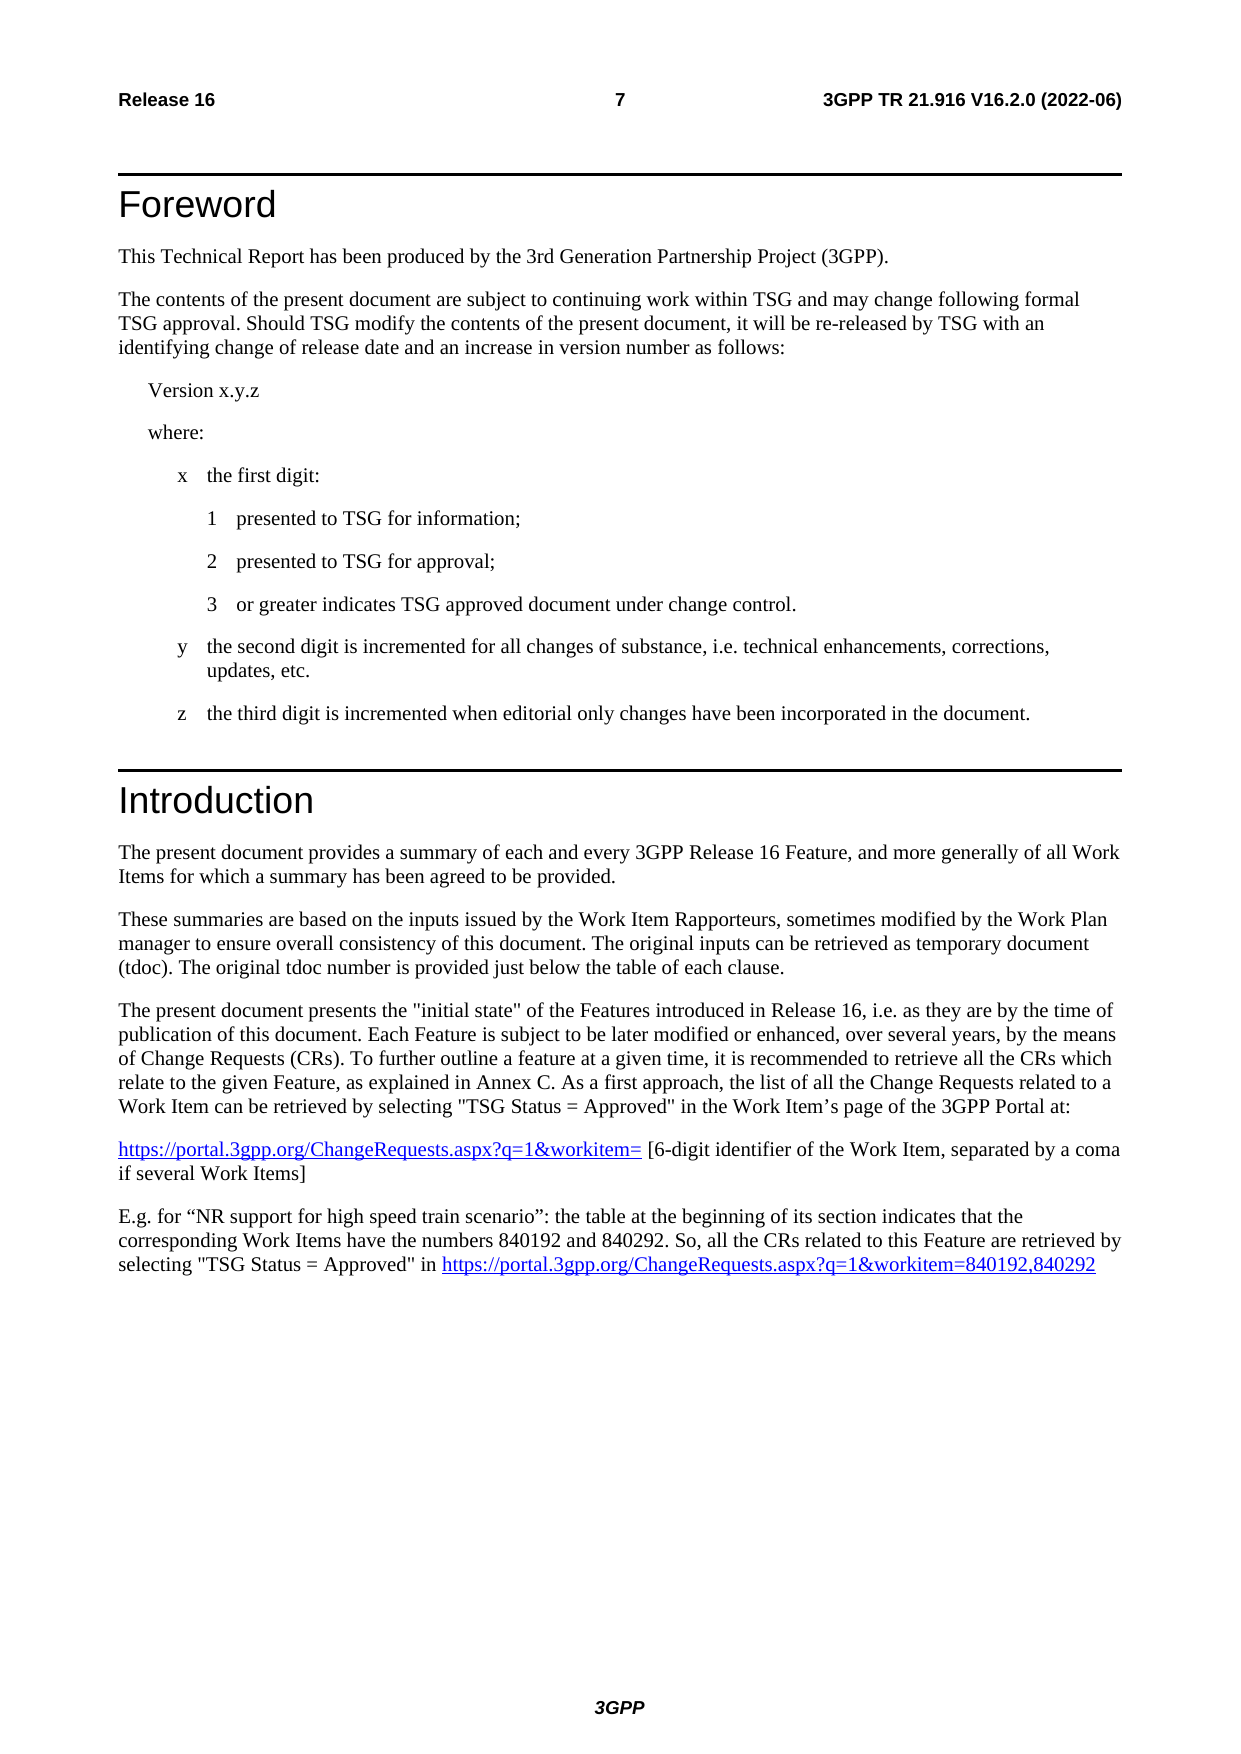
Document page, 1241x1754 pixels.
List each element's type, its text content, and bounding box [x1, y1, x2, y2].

text https://portal.3gpp.org/ChangeRequests.aspx?q=1&workitem= [6-digit identifier of the Work Item, separated by a coma if several Work Items] [118, 1137, 1122, 1185]
text The present document provides a summary of each and every 3GPP Release 16 Feature, and more generally of all Work Items for which a summary has been agreed to be provided. [118, 840, 1122, 888]
text E.g. for “NR support for high speed train scenario”: the table at the beginning of its section indicates that the corresponding Work Items have the numbers 840192 and 840292. So, all the CRs related to this Feature are retrieved by selecting "TSG Status = Approved" in https://portal.3gpp.org/ChangeRequests.aspx?q=1&workitem=840192,840292 [118, 1204, 1122, 1276]
text The present document presents the "initial state" of the Features introduced in Release 16, i.e. as they are by the time of publication of this document. Each Feature is subject to be later modified or enhanced, over several years, by the means of Change Requests (CRs). To further outline a feature at a given time, it is recommended to retrieve all the CRs which relate to the given Feature, as explained in Annex C. As a first approach, the list of all the Change Requests related to a Work Item can be retrieved by selecting "TSG Status = Approved" in the Work Item’s page of the 3GPP Portal at: [118, 998, 1122, 1118]
subtitle Foreword [118, 176, 1122, 225]
text 2 presented to TSG for approval; [207, 549, 1122, 573]
text Version x.y.z [148, 377, 1122, 402]
text z the third digit is incremented when editorial only changes have been incorporated in the document. [177, 701, 1122, 725]
text where: [148, 420, 1122, 444]
text y the second digit is incremented for all changes of substance, i.e. technical enhancements, corrections, updates, etc. [177, 634, 1122, 682]
text This Technical Report has been produced by the 3rd Generation Partnership Project (3GPP). [118, 244, 1122, 268]
text The contents of the present document are subject to continuing work within TSG and may change following formal TSG approval. Should TSG modify the contents of the present document, it will be re-released by TSG with an identifying change of release date and an increase in version number as follows: [118, 287, 1122, 359]
text x the first digit: [177, 463, 1122, 487]
text 1 presented to TSG for information; [207, 506, 1122, 530]
subtitle Introduction [118, 772, 1122, 822]
text 3 or greater indicates TSG approved document under change control. [207, 592, 1122, 616]
text These summaries are based on the inputs issued by the Work Item Rapporteurs, sometimes modified by the Work Plan manager to ensure overall consistency of this document. The original inputs can be retrieved as temporary document (tdoc). The original tdoc number is provided just below the table of each clause. [118, 907, 1122, 979]
